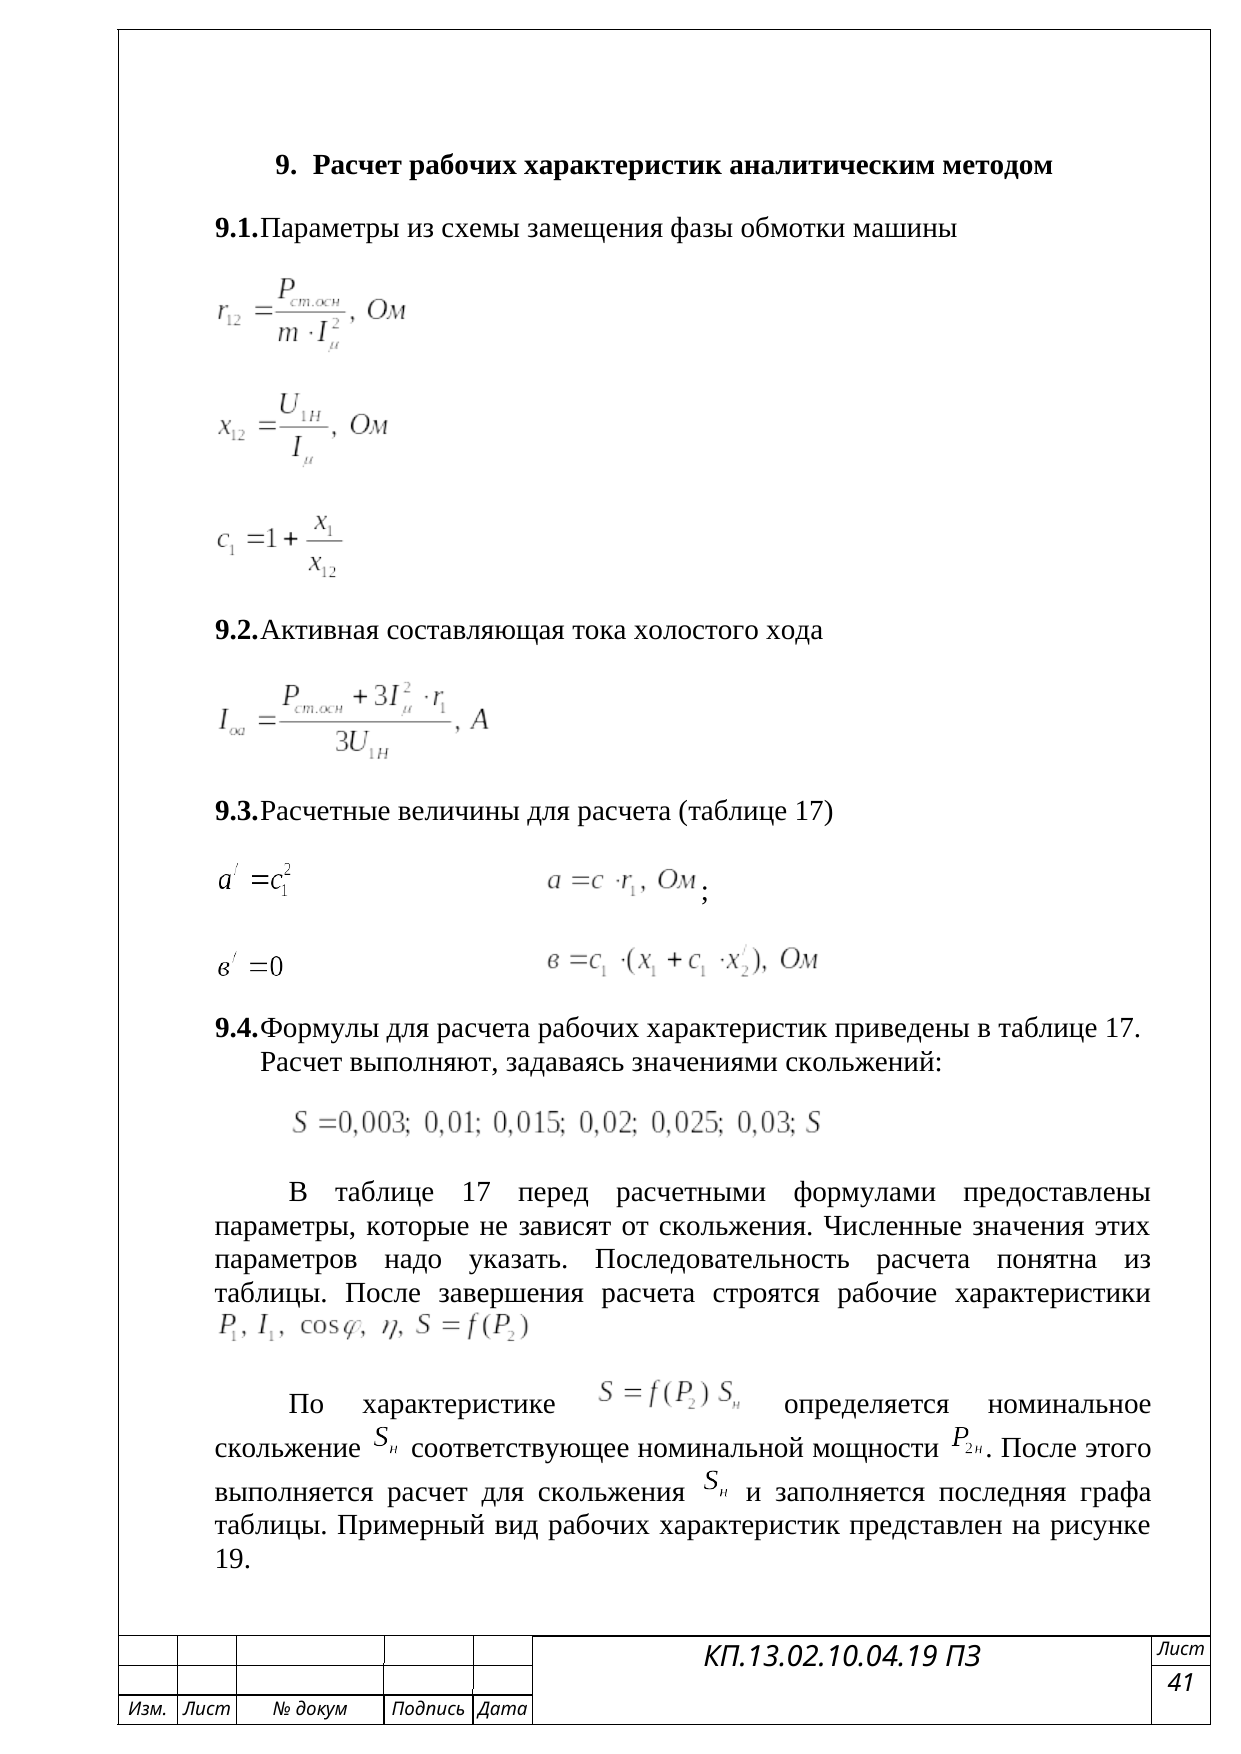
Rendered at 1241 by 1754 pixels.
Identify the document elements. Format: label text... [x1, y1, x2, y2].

subtitle Формулы для расчета рабочих характеристик приведены в таблице 17. Расчет выполняют, задаваясь значениями скольжений: [215, 1011, 1152, 1078]
subtitle Активная составляющая тока холостого хода [215, 612, 1152, 645]
subtitle ; [215, 855, 1152, 907]
subtitle По характеристике определяется номинальное скольжение соответствующее номинальной мощности . После этого выполняется расчет для скольжения и заполняется последняя графа таблицы. Примерный вид рабочих характеристик представлен на рисунке 19. [214, 1376, 1152, 1574]
subtitle Расчет рабочих характеристик аналитическим методом [177, 147, 1152, 181]
subtitle Расчетные величины для расчета (таблице 17) [215, 793, 1152, 826]
subtitle В таблице 17 перед расчетными формулами предоставлены параметры, которые не зависят от скольжения. Численные значения этих параметров надо указать. Последовательность расчета понятна из таблицы. После завершения расчета строятся рабочие характеристики [214, 1174, 1152, 1347]
subtitle Параметры из схемы замещения фазы обмотки машины [215, 210, 1152, 243]
